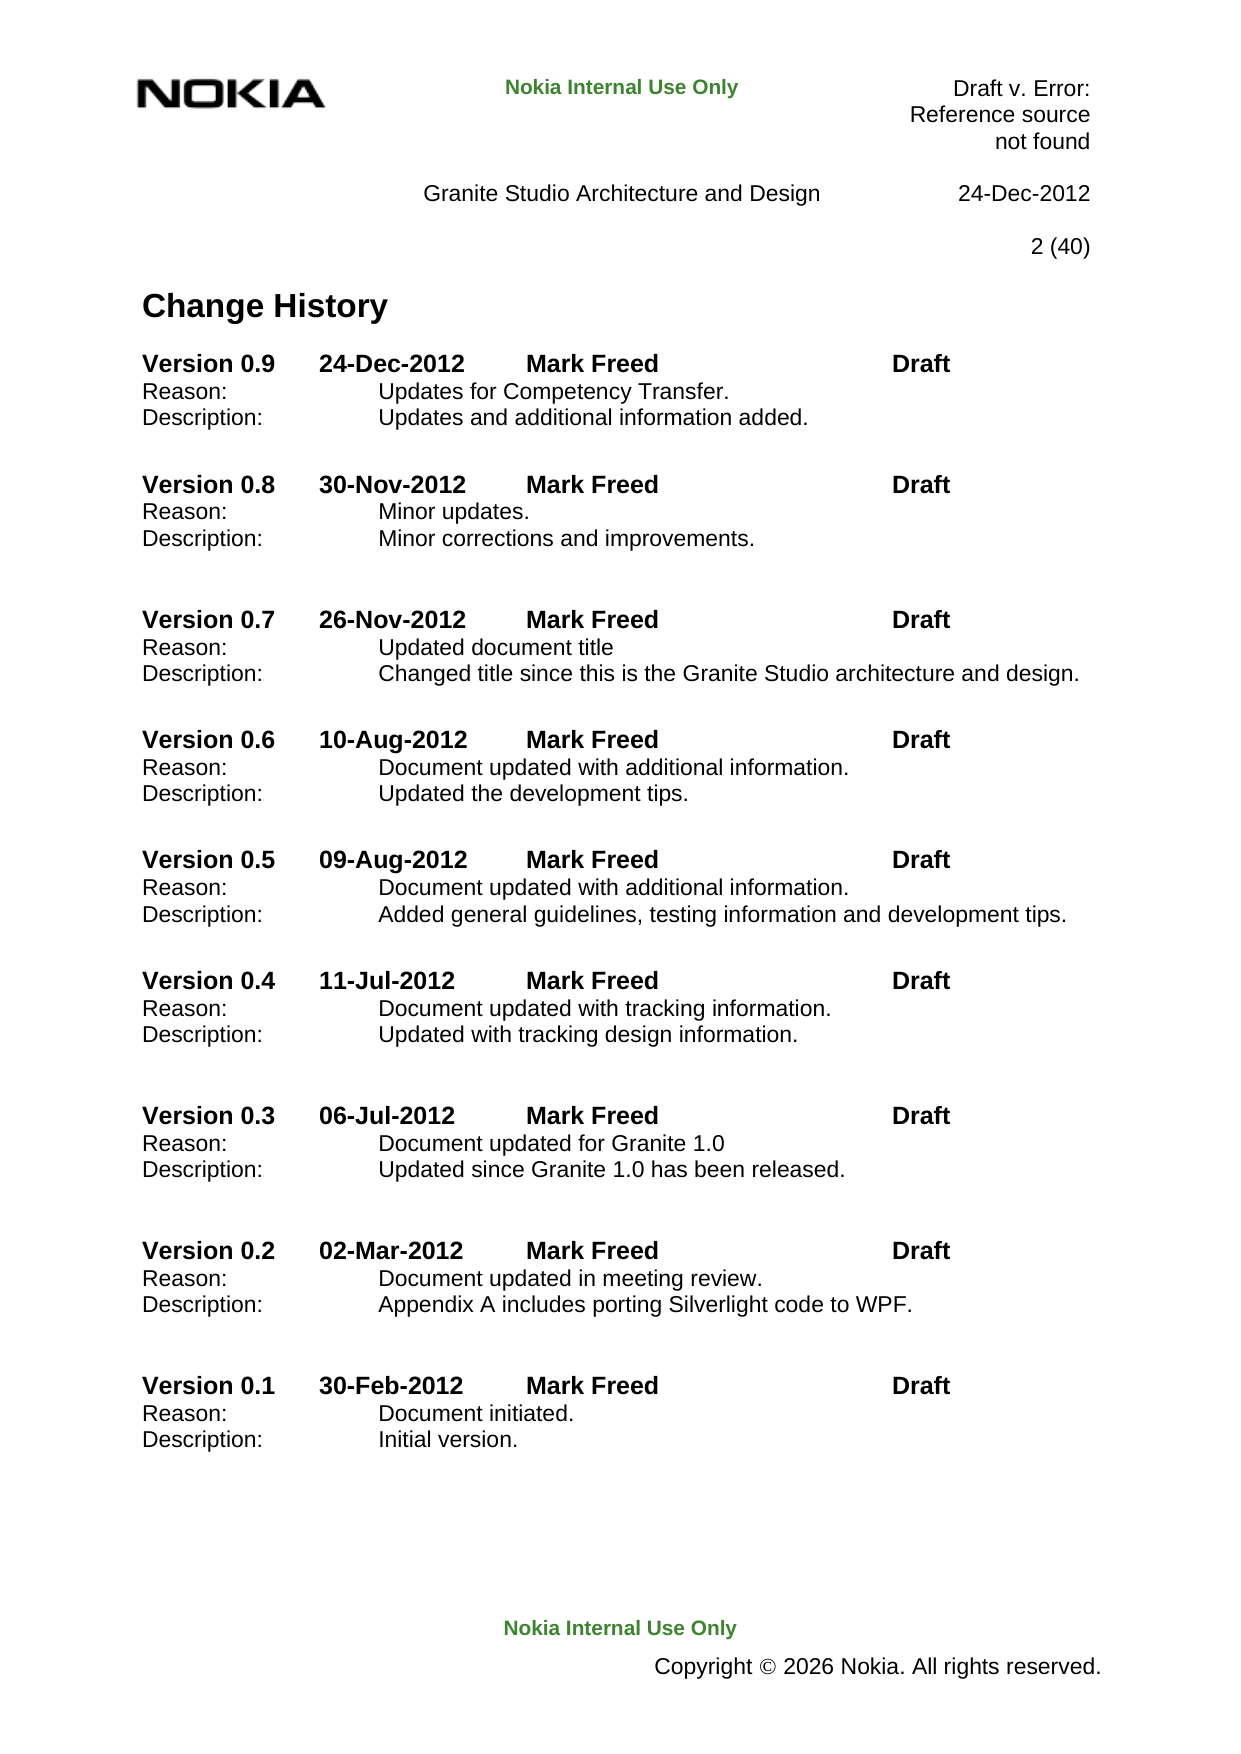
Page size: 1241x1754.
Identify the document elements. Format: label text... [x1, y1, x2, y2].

title Version 0.4 11-Jul-2012 Mark Freed Draft [142, 966, 1098, 994]
text Description: Changed title since this is the Granite Studio architecture and design. [142, 660, 1098, 686]
text Description: Updated the development tips. [142, 780, 1098, 807]
title Version 0.6 10-Aug-2012 Mark Freed Draft [142, 725, 1098, 754]
text Description: Updates and additional information added. [142, 404, 1098, 431]
text Reason: Document updated with additional information. [142, 874, 1098, 901]
subtitle Change History [142, 286, 1098, 324]
title Version 0.7 26-Nov-2012 Mark Freed Draft [142, 605, 1098, 633]
text Reason: Document updated in meeting review. [142, 1265, 1098, 1291]
text Description: Updated with tracking design information. [142, 1021, 1098, 1047]
text Description: Appendix A includes porting Silverlight code to WPF. [142, 1291, 1098, 1318]
text Description: Added general guidelines, testing information and development tips. [142, 901, 1098, 927]
text Reason: Minor updates. [142, 498, 1098, 525]
title Version 0.1 30-Feb-2012 Mark Freed Draft [142, 1371, 1098, 1400]
text Description: Minor corrections and improvements. [142, 525, 1098, 551]
title Version 0.5 09-Aug-2012 Mark Freed Draft [142, 845, 1098, 874]
text Description: Initial version. [142, 1426, 1098, 1453]
title Version 0.3 06-Jul-2012 Mark Freed Draft [142, 1101, 1098, 1130]
title Version 0.9 24-Dec-2012 Mark Freed Draft [142, 349, 1098, 378]
text Reason: Updates for Competency Transfer. [142, 378, 1098, 404]
text Reason: Document updated with tracking information. [142, 994, 1098, 1021]
text Reason: Document initiated. [142, 1400, 1098, 1426]
text Reason: Updated document title [142, 633, 1098, 660]
text Reason: Document updated with additional information. [142, 754, 1098, 780]
title Version 0.8 30-Nov-2012 Mark Freed Draft [142, 469, 1098, 498]
title Version 0.2 02-Mar-2012 Mark Freed Draft [142, 1236, 1098, 1265]
text Reason: Document updated for Granite 1.0 [142, 1130, 1098, 1156]
text Description: Updated since Granite 1.0 has been released. [142, 1156, 1098, 1182]
